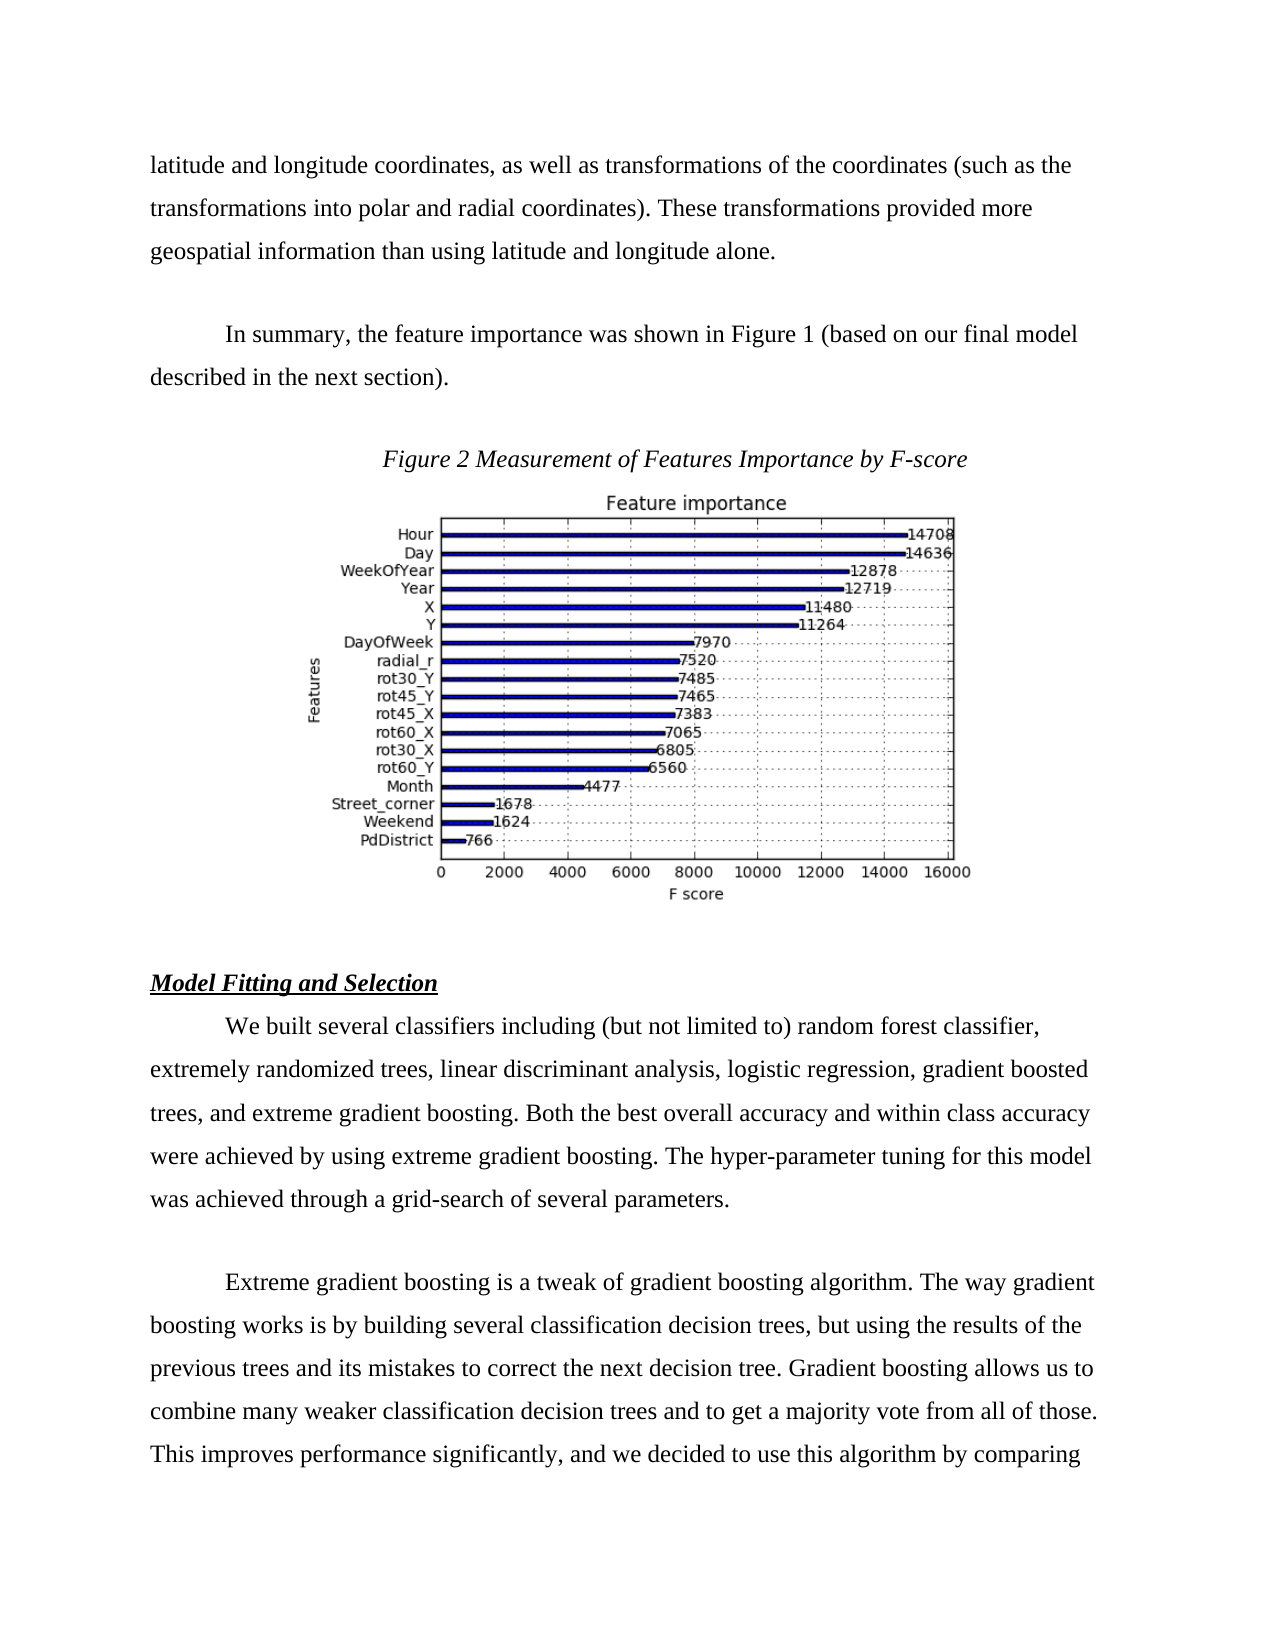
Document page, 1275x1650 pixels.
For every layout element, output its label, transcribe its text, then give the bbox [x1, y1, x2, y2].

text Figure 2 Measurement of Features Importance by F-score [150, 444, 1125, 473]
text In summary, the feature importance was shown in Figure 1 (based on our final model described in the next section). [150, 319, 1125, 391]
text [150, 150, 1125, 265]
text We built several classifiers including (but not limited to) random forest classifier, extremely randomized trees, linear discriminant analysis, logistic regression, gradient boosted trees, and extreme gradient boosting. Both the best overall accuracy and within class accuracy were achieved by using extreme gradient boosting. The hyper-parameter tuning for this model was achieved through a grid-search of several parameters. [150, 1011, 1125, 1213]
text Model Fitting and Selection [150, 968, 1125, 997]
picture [292, 487, 983, 916]
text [150, 1267, 1125, 1468]
